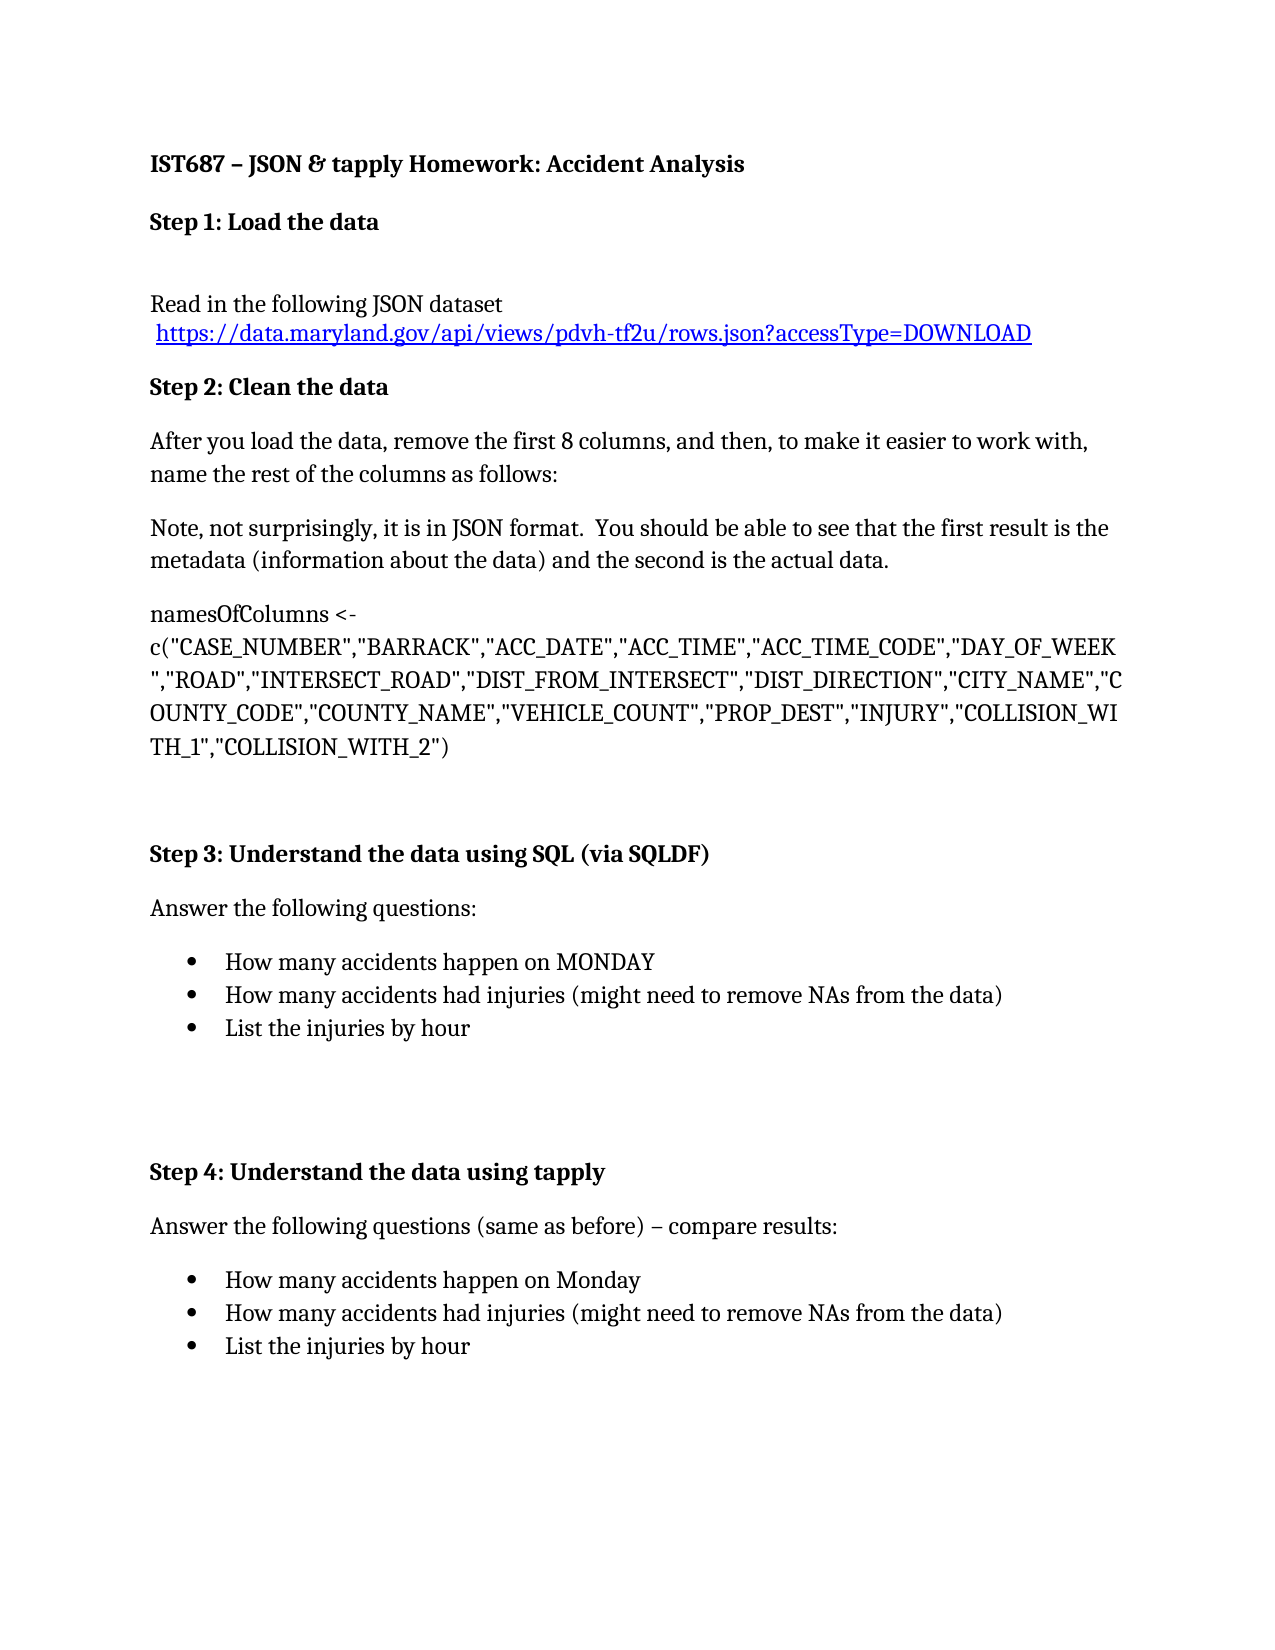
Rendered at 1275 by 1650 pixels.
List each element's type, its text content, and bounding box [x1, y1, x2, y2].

text After you load the data, remove the first 8 columns, and then, to make it easier to work with, name the rest of the columns as follows: [150, 427, 1125, 488]
list How many accidents had injuries (might need to remove NAs from the data) [187, 981, 1125, 1009]
text Answer the following questions (same as before) – compare results: [150, 1212, 1125, 1241]
text https://data.maryland.gov/api/views/pdvh-tf2u/rows.json?accessType=DOWNLOAD [150, 319, 1125, 348]
text Step 2: Clean the data [150, 373, 1125, 401]
text Step 1: Load the data [150, 207, 1125, 236]
list How many accidents happen on MONDAY [187, 948, 1125, 977]
text Step 3: Understand the data using SQL (via SQLDF) [150, 840, 1125, 869]
text Note, not surprisingly, it is in JSON format. You should be able to see that the first result is the metadata (information about the data) and the second is the actual data. [150, 513, 1125, 575]
text IST687 – JSON & tapply Homework: Accident Analysis [150, 150, 1125, 179]
text Answer the following questions: [150, 894, 1125, 923]
list List the injuries by hour [187, 1014, 1125, 1043]
list How many accidents happen on Monday [187, 1266, 1125, 1295]
text namesOfColumns <- c("CASE_NUMBER","BARRACK","ACC_DATE","ACC_TIME","ACC_TIME_CODE","DAY_OF_WEEK","ROAD","INTERSECT_ROAD","DIST_FROM_INTERSECT","DIST_DIRECTION","CITY_NAME","COUNTY_CODE","COUNTY_NAME","VEHICLE_COUNT","PROP_DEST","INJURY","COLLISION_WITH_1","COLLISION_WITH_2") [150, 600, 1125, 761]
list List the injuries by hour [187, 1332, 1125, 1361]
text Read in the following JSON dataset [150, 290, 1125, 319]
list How many accidents had injuries (might need to remove NAs from the data) [187, 1299, 1125, 1328]
text Step 4: Understand the data using tapply [150, 1158, 1125, 1187]
